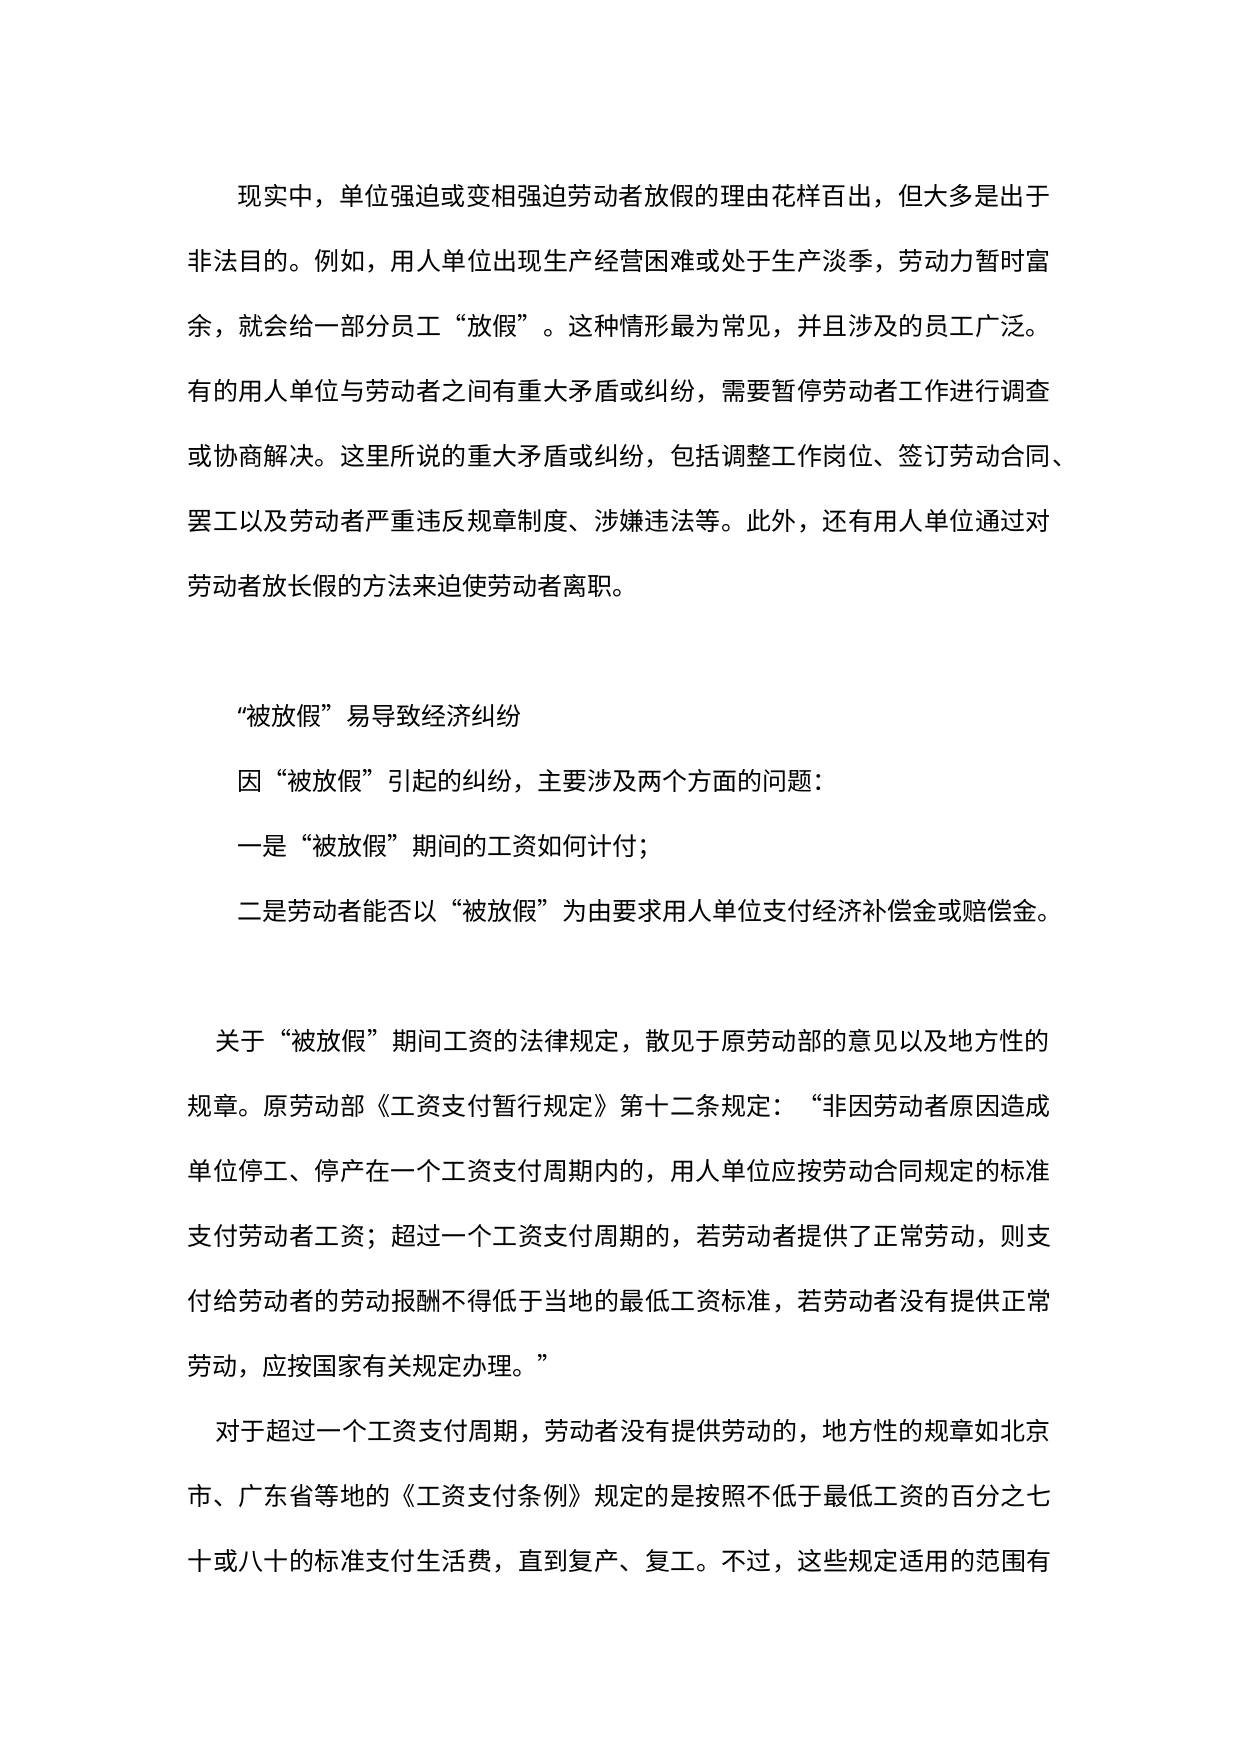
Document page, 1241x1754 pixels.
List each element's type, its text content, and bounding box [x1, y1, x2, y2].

text 一是“被放假”期间的工资如何计付； [187, 812, 1053, 877]
text 因“被放假”引起的纠纷，主要涉及两个方面的问题： [187, 747, 1053, 812]
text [187, 1397, 1053, 1592]
text 二是劳动者能否以“被放假”为由要求用人单位支付经济补偿金或赔偿金。 [187, 877, 1053, 942]
text 关于“被放假”期间工资的法律规定，散见于原劳动部的意见以及地方性的规章。原劳动部《工资支付暂行规定》第十二条规定：“非因劳动者原因造成单位停工、停产在一个工资支付周期内的，用人单位应按劳动合同规定的标准支付劳动者工资；超过一个工资支付周期的，若劳动者提供了正常劳动，则支付给劳动者的劳动报酬不得低于当地的最低工资标准，若劳动者没有提供正常劳动，应按国家有关规定办理。” [187, 1007, 1053, 1397]
text “被放假”易导致经济纠纷 [187, 682, 1053, 747]
text 现实中，单位强迫或变相强迫劳动者放假的理由花样百出，但大多是出于非法目的。例如，用人单位出现生产经营困难或处于生产淡季，劳动力暂时富余，就会给一部分员工“放假”。这种情形最为常见，并且涉及的员工广泛。有的用人单位与劳动者之间有重大矛盾或纠纷，需要暂停劳动者工作进行调查或协商解决。这里所说的重大矛盾或纠纷，包括调整工作岗位、签订劳动合同、罢工以及劳动者严重违反规章制度、涉嫌违法等。此外，还有用人单位通过对劳动者放长假的方法来迫使劳动者离职。 [187, 162, 1053, 617]
